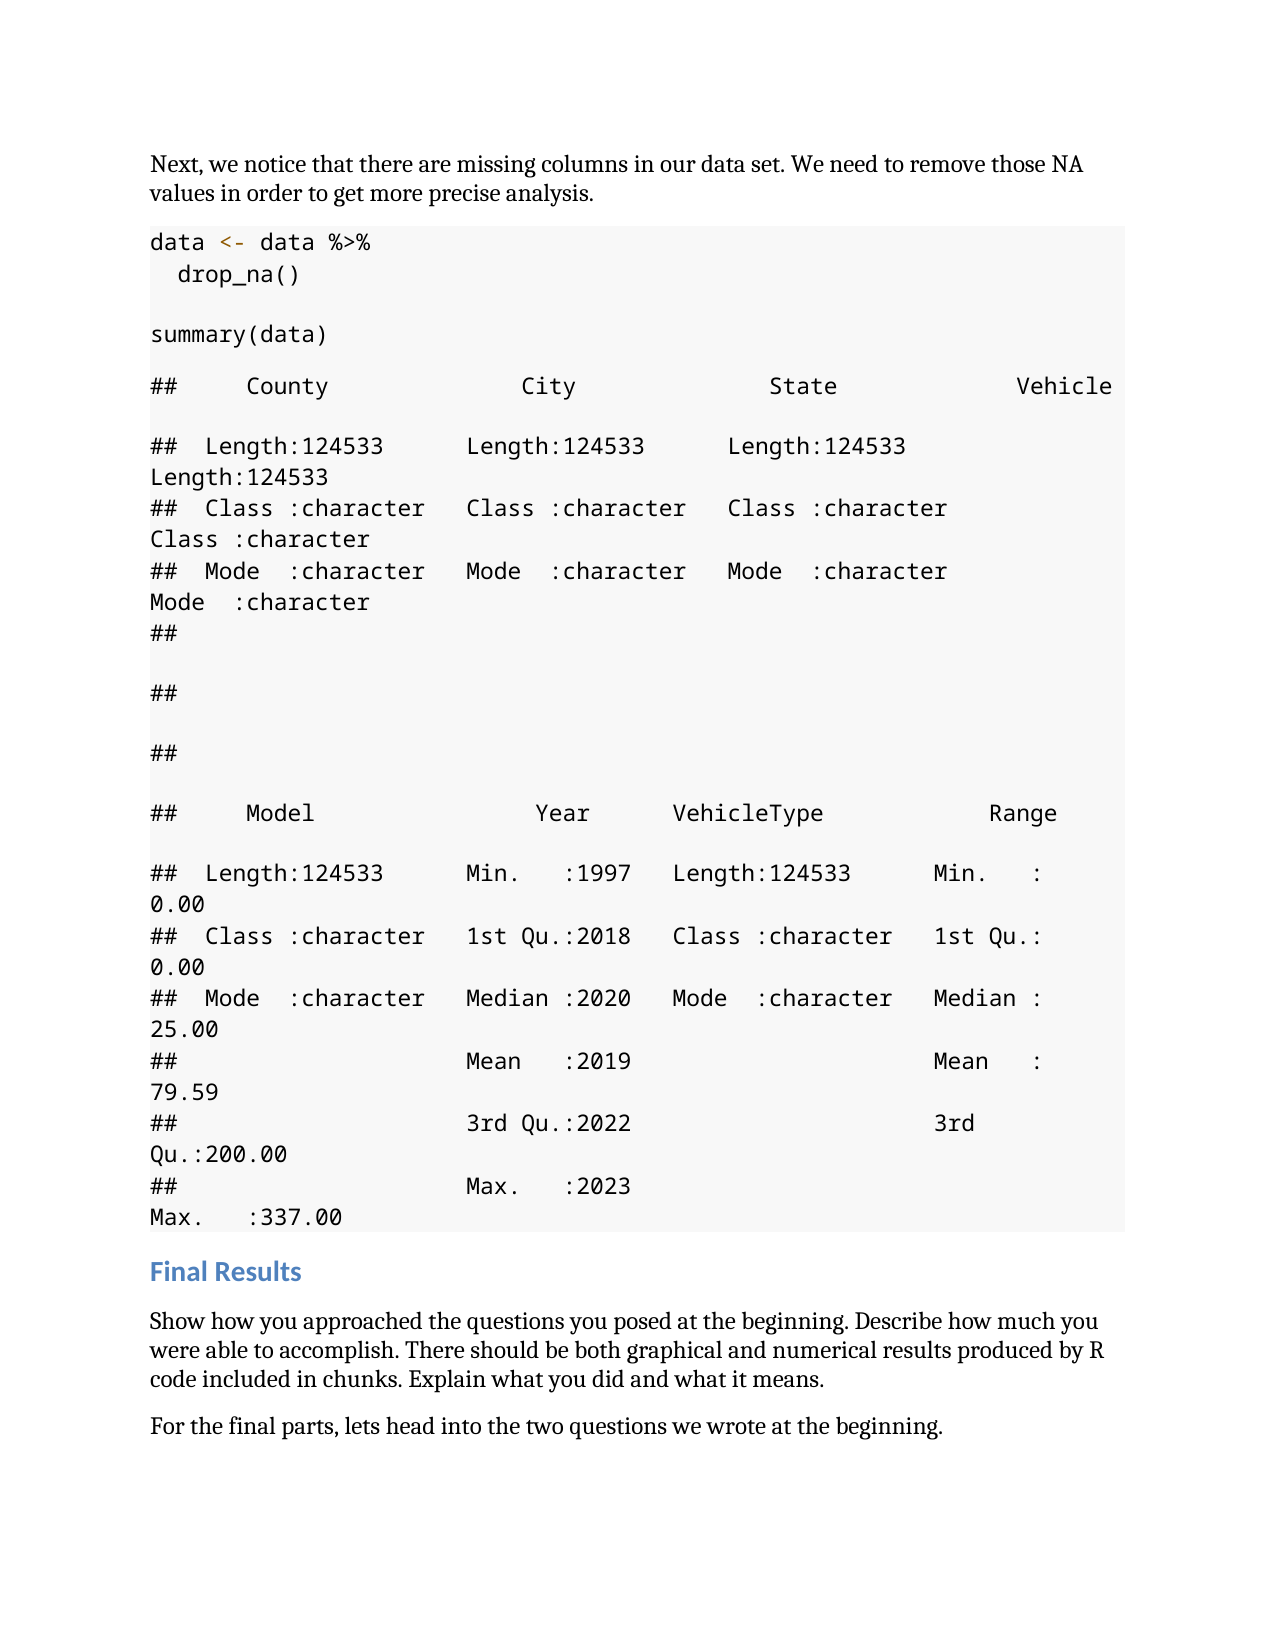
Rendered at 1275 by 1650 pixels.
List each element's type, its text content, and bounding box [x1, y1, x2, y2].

subtitle Final Results [150, 1253, 1125, 1288]
text Show how you approached the questions you posed at the beginning. Describe how much you were able to accomplish. There should be both graphical and numerical results produced by R code included in chunks. Explain what you did and what it means. [150, 1307, 1125, 1393]
text Next, we notice that there are missing columns in our data set. We need to remove those NA values in order to get more precise analysis. [150, 150, 1125, 207]
text ## County City State Vehicle ## Length:124533 Length:124533 Length:124533 Length:124533 ## Class :character Class :character Class :character Class :character ## Mode :character Mode :character Mode :character Mode :character ## ## ## ## Model Year VehicleType Range ## Length:124533 Min. :1997 Length:124533 Min. : 0.00 ## Class :character 1st Qu.:2018 Class :character 1st Qu.: 0.00 ## Mode :character Median :2020 Mode :character Median : 25.00 ## Mean :2019 Mean : 79.59 ## 3rd Qu.:2022 3rd Qu.:200.00 ## Max. :2023 Max. :337.00 [150, 369, 1125, 1232]
text data <- data %>% drop_na() summary(data) [150, 226, 1125, 349]
text For the final parts, lets head into the two questions we wrote at the beginning. [150, 1412, 1125, 1441]
